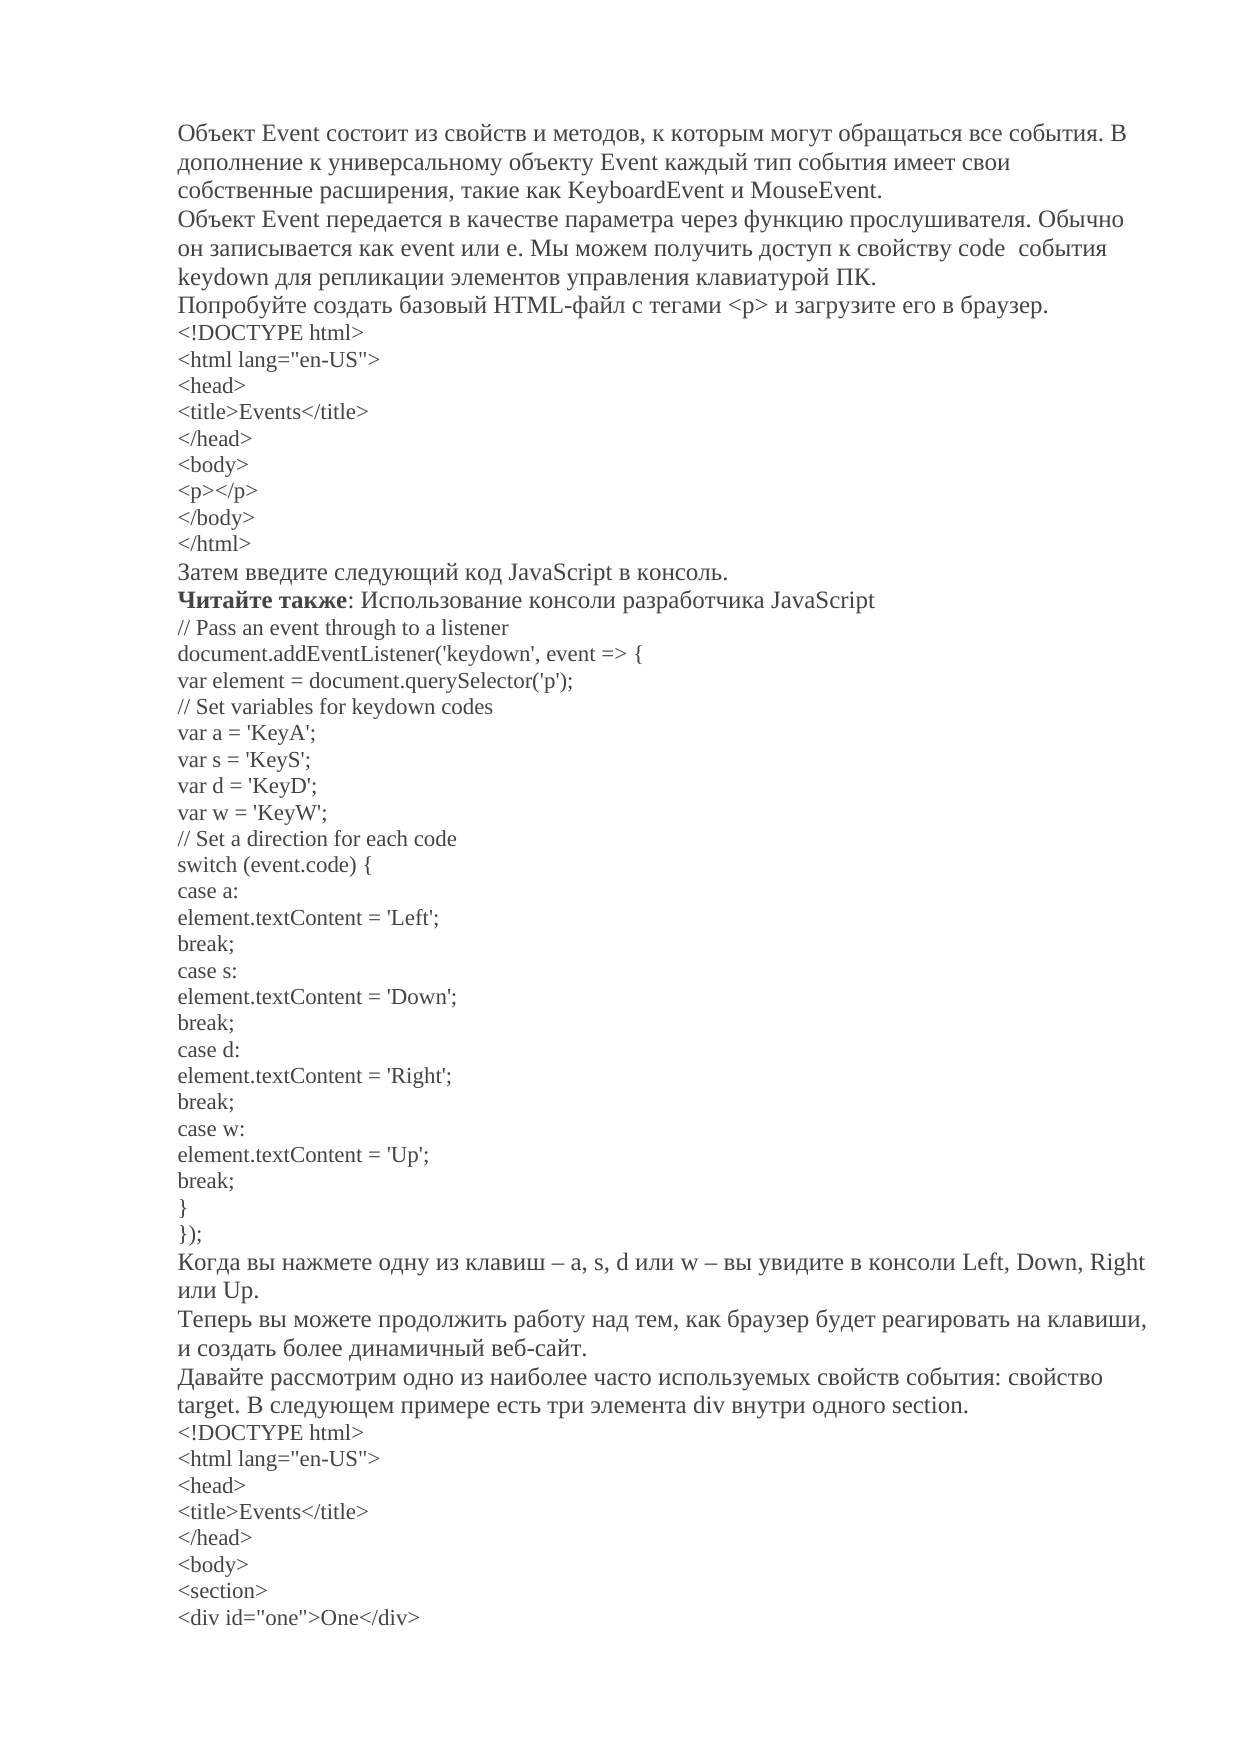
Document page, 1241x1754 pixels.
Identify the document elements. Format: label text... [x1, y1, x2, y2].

text Давайте рассмотрим одно из наиболее часто используемых свойств события: свойство target. В следующем примере есть три элемента div внутри одного section. [177, 1362, 1152, 1419]
text Теперь вы можете продолжить работу над тем, как браузер будет реагировать на клавиши, и создать более динамичный веб-сайт. [177, 1304, 1152, 1362]
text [177, 1419, 1152, 1630]
text Когда вы нажмете одну из клавиш – a, s, d или w – вы увидите в консоли Left, Down, Right или Up. [177, 1247, 1152, 1304]
text Объект Event передается в качестве параметра через функцию прослушивателя. Обычно он записывается как event или e. Мы можем получить доступ к свойству code события keydown для репликации элементов управления клавиатурой ПК. [177, 204, 1152, 291]
text Затем введите следующий код JavaScript в консоль. [177, 557, 1152, 585]
text Читайте также: Использование консоли разработчика JavaScript [177, 585, 1152, 614]
text Попробуйте создать базовый HTML-файл с тегами <p> и загрузите его в браузер. [177, 291, 1152, 319]
text <!DOCTYPE html> <html lang="en-US"> <head> <title>Events</title> </head> <body> <p></p> </body> </html> [177, 319, 1152, 557]
text // Pass an event through to a listener document.addEventListener('keydown', event => { var element = document.querySelector('p'); // Set variables for keydown codes var a = 'KeyA'; var s = 'KeyS'; var d = 'KeyD'; var w = 'KeyW'; // Set a direction for each code switch (event.code) { case a: element.textContent = 'Left'; break; case s: element.textContent = 'Down'; break; case d: element.textContent = 'Right'; break; case w: element.textContent = 'Up'; break; } }); [177, 614, 1152, 1247]
text Объект Event состоит из свойств и методов, к которым могут обращаться все события. В дополнение к универсальному объекту Event каждый тип события имеет свои собственные расширения, такие как KeyboardEvent и MouseEvent. [177, 118, 1152, 204]
